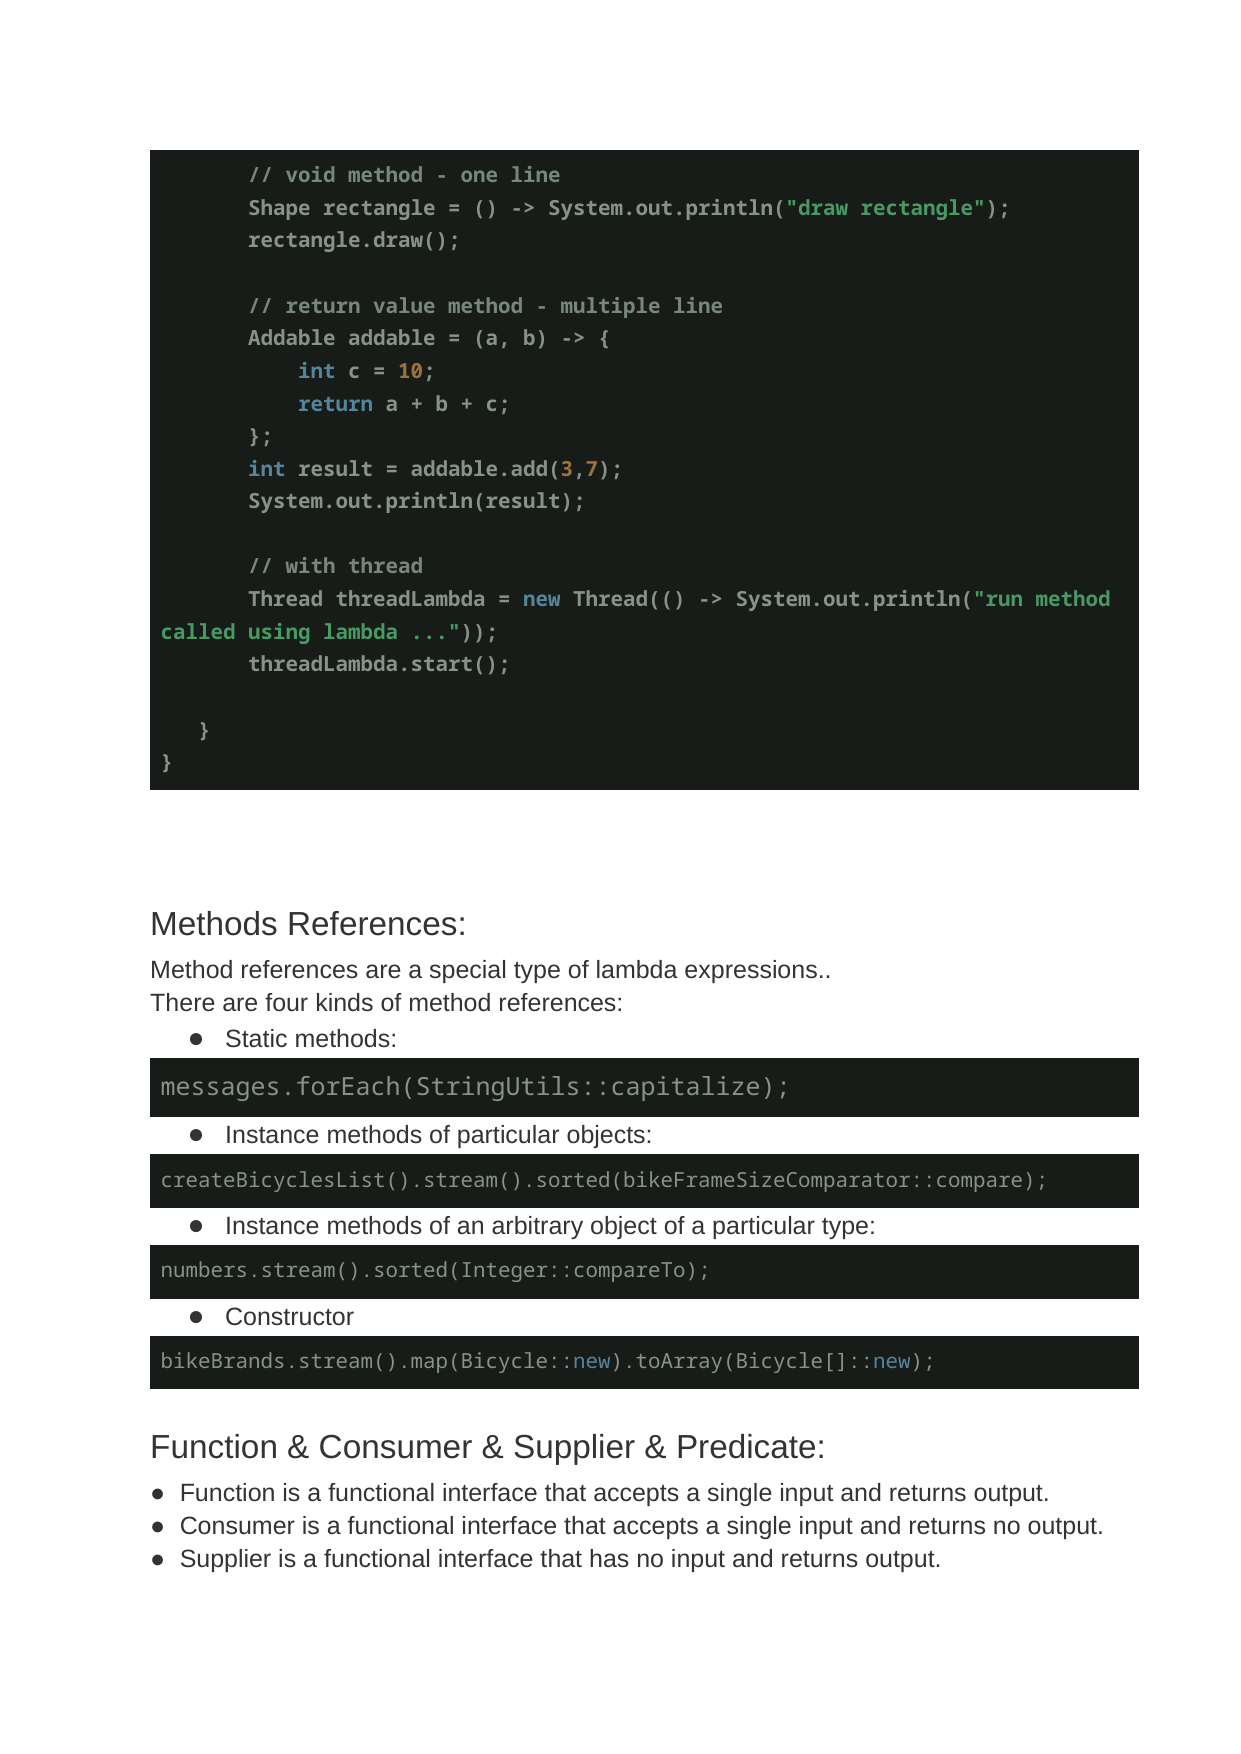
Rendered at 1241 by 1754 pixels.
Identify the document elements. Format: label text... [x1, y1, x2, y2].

text Method references are a special type of lambda expressions.. [150, 955, 1139, 983]
list Supplier is a functional interface that has no input and returns output. [150, 1544, 1173, 1573]
subtitle Function & Consumer & Supplier & Predicate: [150, 1427, 1139, 1465]
subtitle Methods References: [150, 904, 1139, 942]
list Constructor [187, 1299, 1139, 1331]
list Consumer is a functional interface that accepts a single input and returns no output. [150, 1511, 1173, 1539]
table_header bikeBrands.stream().map(Bicycle::new).toArray(Bicycle[]::new); [150, 1336, 1139, 1389]
text There are four kinds of method references: [150, 988, 1139, 1017]
table_header createBicyclesList().stream().sorted(bikeFrameSizeComparator::compare); [150, 1154, 1139, 1208]
list Instance methods of particular objects: [187, 1117, 1139, 1149]
list Static methods: [187, 1021, 1139, 1053]
list Function is a functional interface that accepts a single input and returns output. [150, 1478, 1173, 1507]
table_header messages.forEach(StringUtils::capitalize); [150, 1058, 1139, 1117]
list Instance methods of an arbitrary object of a particular type: [187, 1208, 1139, 1240]
table_header numbers.stream().sorted(Integer::compareTo); [150, 1245, 1139, 1299]
